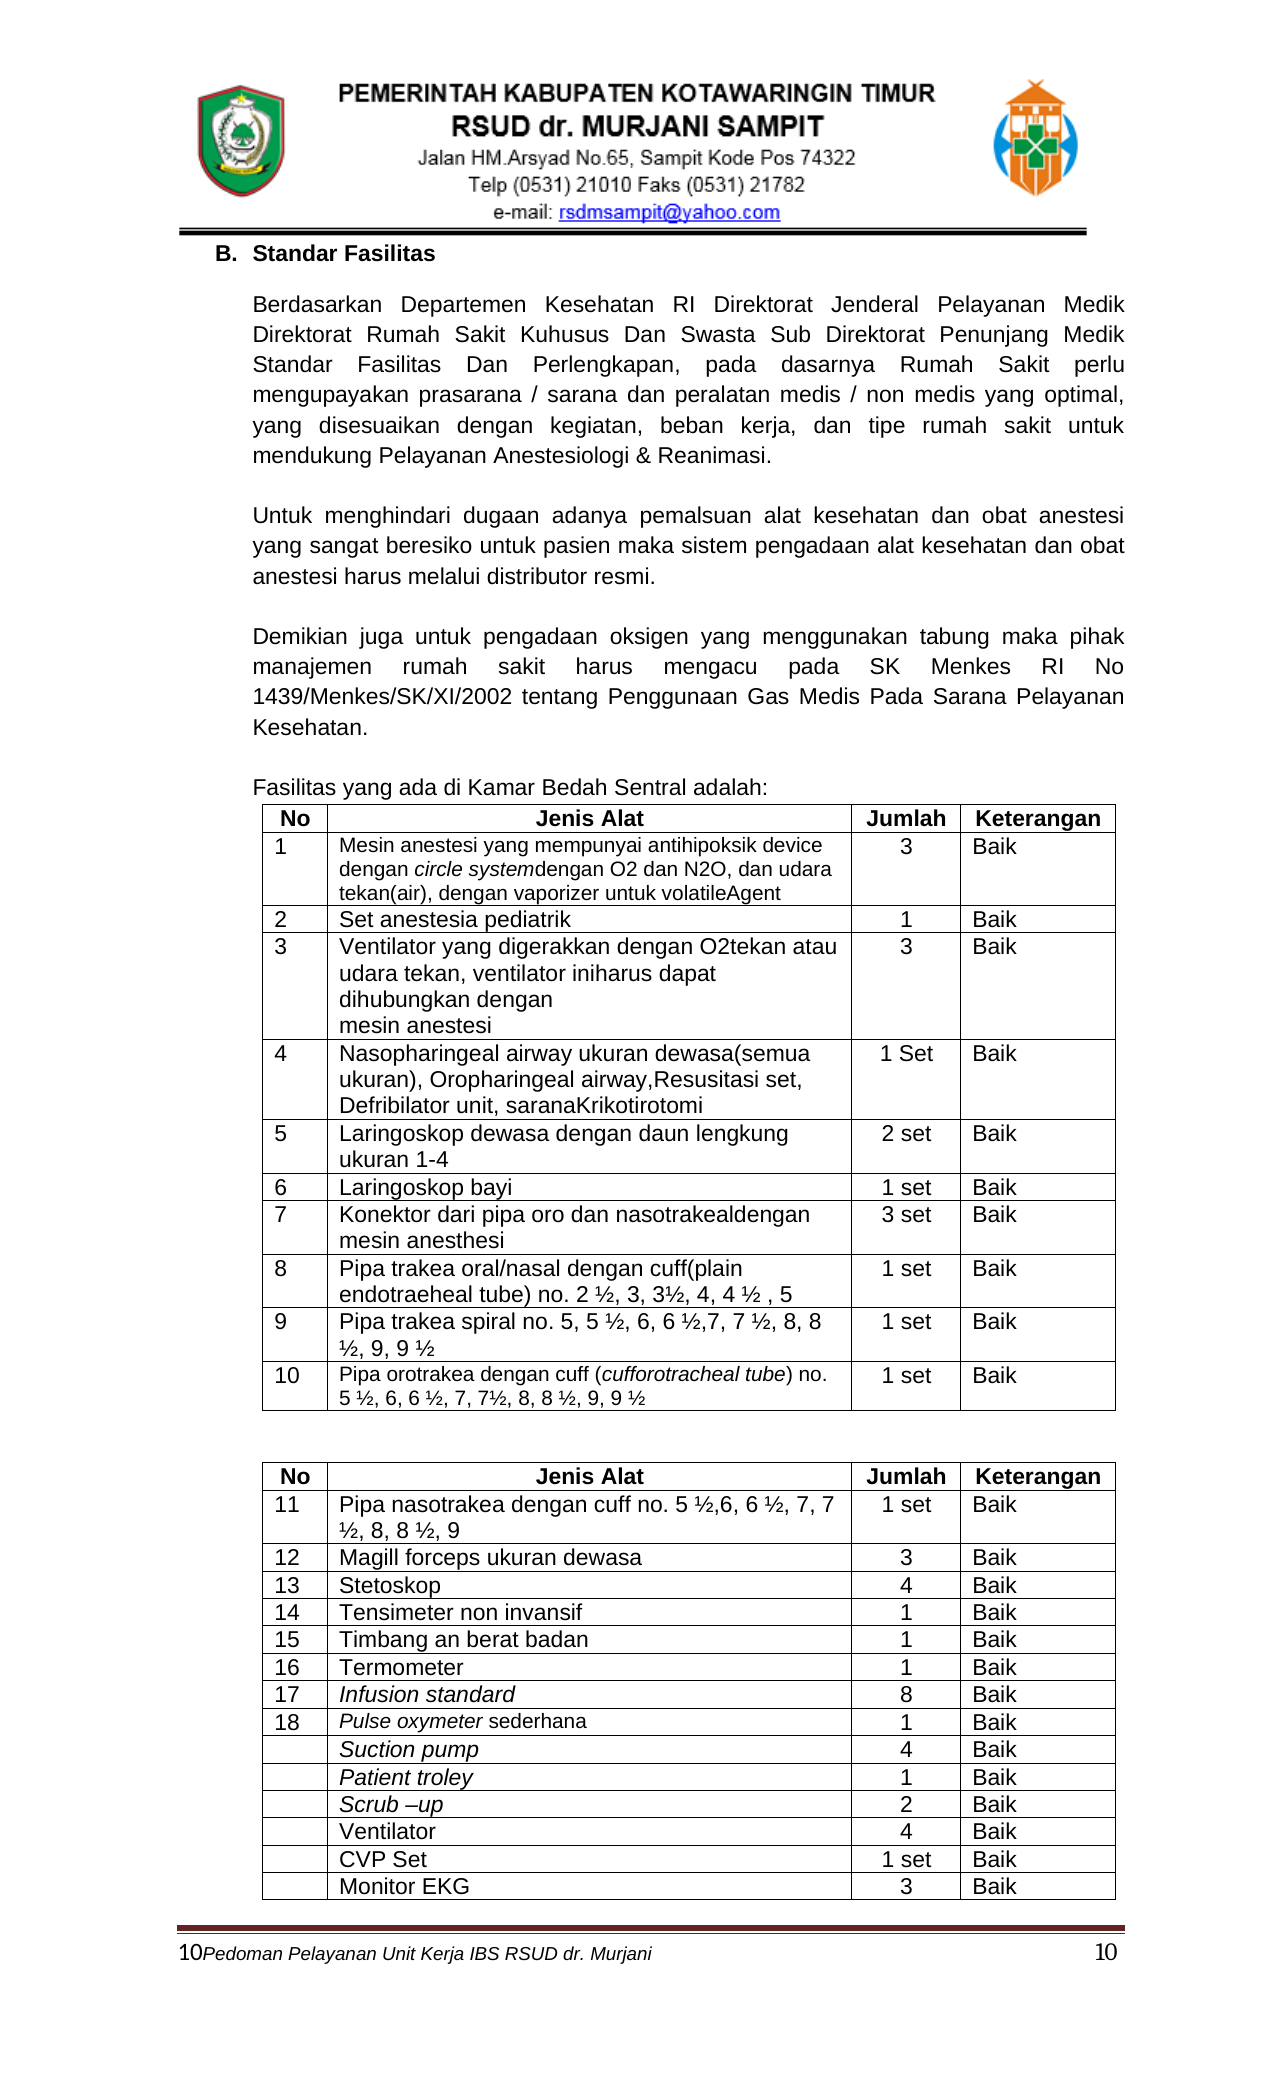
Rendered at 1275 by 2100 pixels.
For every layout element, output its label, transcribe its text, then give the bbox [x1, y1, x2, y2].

table_cell 4 [852, 1818, 960, 1844]
table_header Jumlah [852, 1463, 960, 1489]
table_cell Suction pump [328, 1736, 851, 1762]
table_cell Baik [961, 1626, 1115, 1653]
list Untuk menghindari dugaan adanya pemalsuan alat kesehatan dan obat anestesi yang sangat beresiko untuk pasien maka sistem pengadaan alat kesehatan dan obat anestesi harus melalui distributor resmi. [252, 502, 1125, 589]
table_cell [263, 1736, 327, 1762]
table_cell 18 [263, 1709, 327, 1735]
table_cell 11 [263, 1491, 327, 1543]
picture [177, 73, 1093, 240]
table_cell Baik [961, 1791, 1115, 1817]
table_cell 1 [852, 1599, 960, 1625]
table_cell Baik [961, 1491, 1115, 1543]
table_header Jenis Alat [328, 805, 851, 832]
table_cell 3 [263, 933, 327, 1038]
table_cell 3 [852, 1544, 960, 1571]
table_cell 3 [852, 933, 960, 1038]
table_cell 2 [263, 906, 327, 932]
table_cell [263, 1764, 327, 1790]
table_cell Baik [961, 1255, 1115, 1307]
table_cell Set anestesia pediatrik [328, 906, 851, 932]
table_cell 2 set [852, 1120, 960, 1172]
table_cell 1 set [852, 1174, 960, 1200]
table_cell Patient troley [328, 1764, 851, 1790]
table_cell Pipa trakea spiral no. 5, 5 ½, 6, 6 ½,7, 7 ½, 8, 8 ½, 9, 9 ½ [328, 1308, 851, 1361]
table_cell 1 [852, 1654, 960, 1680]
table_cell 4 [852, 1736, 960, 1762]
table_header Keterangan [961, 805, 1115, 832]
table_cell Baik [961, 1040, 1115, 1119]
table_cell 1 [852, 1764, 960, 1790]
table_cell [263, 1791, 327, 1817]
table_cell Baik [961, 1544, 1115, 1571]
table_cell 8 [852, 1681, 960, 1708]
table_header No [263, 805, 327, 832]
table_cell [263, 1846, 327, 1872]
table_cell 6 [263, 1174, 327, 1200]
table_cell 5 [263, 1120, 327, 1172]
table_cell 1 set [852, 1491, 960, 1543]
table_cell 1 [852, 1709, 960, 1735]
table_cell 17 [263, 1681, 327, 1708]
table_cell Pulse oxymeter sederhana [328, 1709, 851, 1735]
list Standar Fasilitas [215, 240, 1125, 266]
table_cell Baik [961, 1362, 1115, 1410]
table_header Jenis Alat [328, 1463, 851, 1489]
table_cell Baik [961, 1599, 1115, 1625]
table_cell 14 [263, 1599, 327, 1625]
table_cell 13 [263, 1572, 327, 1598]
table_cell Stetoskop [328, 1572, 851, 1598]
table_cell 16 [263, 1654, 327, 1680]
table_cell 4 [852, 1572, 960, 1598]
table_cell Infusion standard [328, 1681, 851, 1708]
table_header Jumlah [852, 805, 960, 832]
table_cell Scrub –up [328, 1791, 851, 1817]
table_cell Baik [961, 933, 1115, 1038]
table_cell Baik [961, 1120, 1115, 1172]
table_cell 1 set [852, 1255, 960, 1307]
table_cell 10 [263, 1362, 327, 1410]
table_cell 12 [263, 1544, 327, 1571]
table_cell Nasopharingeal airway ukuran dewasa(semua ukuran), Oropharingeal airway,Resusitasi set, Defribilator unit, saranaKrikotirotomi [328, 1040, 851, 1119]
table_cell 4 [263, 1040, 327, 1119]
table_cell Tensimeter non invansif [328, 1599, 851, 1625]
table_cell Baik [961, 1764, 1115, 1790]
table_cell 7 [263, 1201, 327, 1253]
table_cell CVP Set [328, 1846, 851, 1872]
table_cell Baik [961, 833, 1115, 905]
table_cell 3 [852, 1873, 960, 1899]
table_cell 1 set [852, 1846, 960, 1872]
table_cell 3 set [852, 1201, 960, 1253]
table_cell 9 [263, 1308, 327, 1361]
table_header No [263, 1463, 327, 1489]
table_cell Monitor EKG [328, 1873, 851, 1899]
table_cell 15 [263, 1626, 327, 1653]
table_cell Baik [961, 1572, 1115, 1598]
table_cell Konektor dari pipa oro dan nasotrakealdengan mesin anesthesi [328, 1201, 851, 1253]
table_cell Laringoskop bayi [328, 1174, 851, 1200]
table_cell Baik [961, 906, 1115, 932]
table_cell Baik [961, 1736, 1115, 1762]
table_cell Baik [961, 1308, 1115, 1361]
table_cell Baik [961, 1174, 1115, 1200]
table_cell Ventilator yang digerakkan dengan O2tekan atau udara tekan, ventilator iniharus dapat dihubungkan dengan mesin anestesi [328, 933, 851, 1038]
table_cell 2 [852, 1791, 960, 1817]
table_cell Ventilator [328, 1818, 851, 1844]
table_cell Baik [961, 1654, 1115, 1680]
table_cell Pipa nasotrakea dengan cuff no. 5 ½,6, 6 ½, 7, 7 ½, 8, 8 ½, 9 [328, 1491, 851, 1543]
table_cell Laringoskop dewasa dengan daun lengkung ukuran 1-4 [328, 1120, 851, 1172]
table_cell Termometer [328, 1654, 851, 1680]
table_cell Baik [961, 1681, 1115, 1708]
table_cell 3 [852, 833, 960, 905]
table_cell [263, 1818, 327, 1844]
table_cell Magill forceps ukuran dewasa [328, 1544, 851, 1571]
table_cell Pipa trakea oral/nasal dengan cuff(plain endotraeheal tube) no. 2 ½, 3, 3½, 4, 4 ½ , 5 [328, 1255, 851, 1307]
list Demikian juga untuk pengadaan oksigen yang menggunakan tabung maka pihak manajemen rumah sakit harus mengacu pada SK Menkes RI No 1439/Menkes/SK/XI/2002 tentang Penggunaan Gas Medis Pada Sarana Pelayanan Kesehatan. [252, 623, 1125, 740]
list Berdasarkan Departemen Kesehatan RI Direktorat Jenderal Pelayanan Medik Direktorat Rumah Sakit Kuhusus Dan Swasta Sub Direktorat Penunjang Medik Standar Fasilitas Dan Perlengkapan, pada dasarnya Rumah Sakit perlu mengupayakan prasarana / sarana dan peralatan medis / non medis yang optimal, yang disesuaikan dengan kegiatan, beban kerja, dan tipe rumah sakit untuk mendukung Pelayanan Anestesiologi & Reanimasi. [252, 291, 1125, 468]
table_cell 1 Set [852, 1040, 960, 1119]
table_cell Baik [961, 1201, 1115, 1253]
table_cell Timbang an berat badan [328, 1626, 851, 1653]
table_header Keterangan [961, 1463, 1115, 1489]
table_cell 1 [852, 906, 960, 932]
table_cell 1 [263, 833, 327, 905]
table_cell Baik [961, 1846, 1115, 1872]
table_cell [263, 1873, 327, 1899]
list Fasilitas yang ada di Kamar Bedah Sentral adalah: [252, 774, 1125, 801]
table_cell Baik [961, 1818, 1115, 1844]
table_cell Baik [961, 1709, 1115, 1735]
table_cell 1 set [852, 1362, 960, 1410]
table_cell 8 [263, 1255, 327, 1307]
table_cell Mesin anestesi yang mempunyai antihipoksik device dengan circle systemdengan O2 dan N2O, dan udara tekan(air), dengan vaporizer untuk volatileAgent [328, 833, 851, 905]
table_cell Pipa orotrakea dengan cuff (cufforotracheal tube) no. 5 ½, 6, 6 ½, 7, 7½, 8, 8 ½, 9, 9 ½ [328, 1362, 851, 1410]
table_cell 1 [852, 1626, 960, 1653]
table_cell 1 set [852, 1308, 960, 1361]
table_cell Baik [961, 1873, 1115, 1899]
